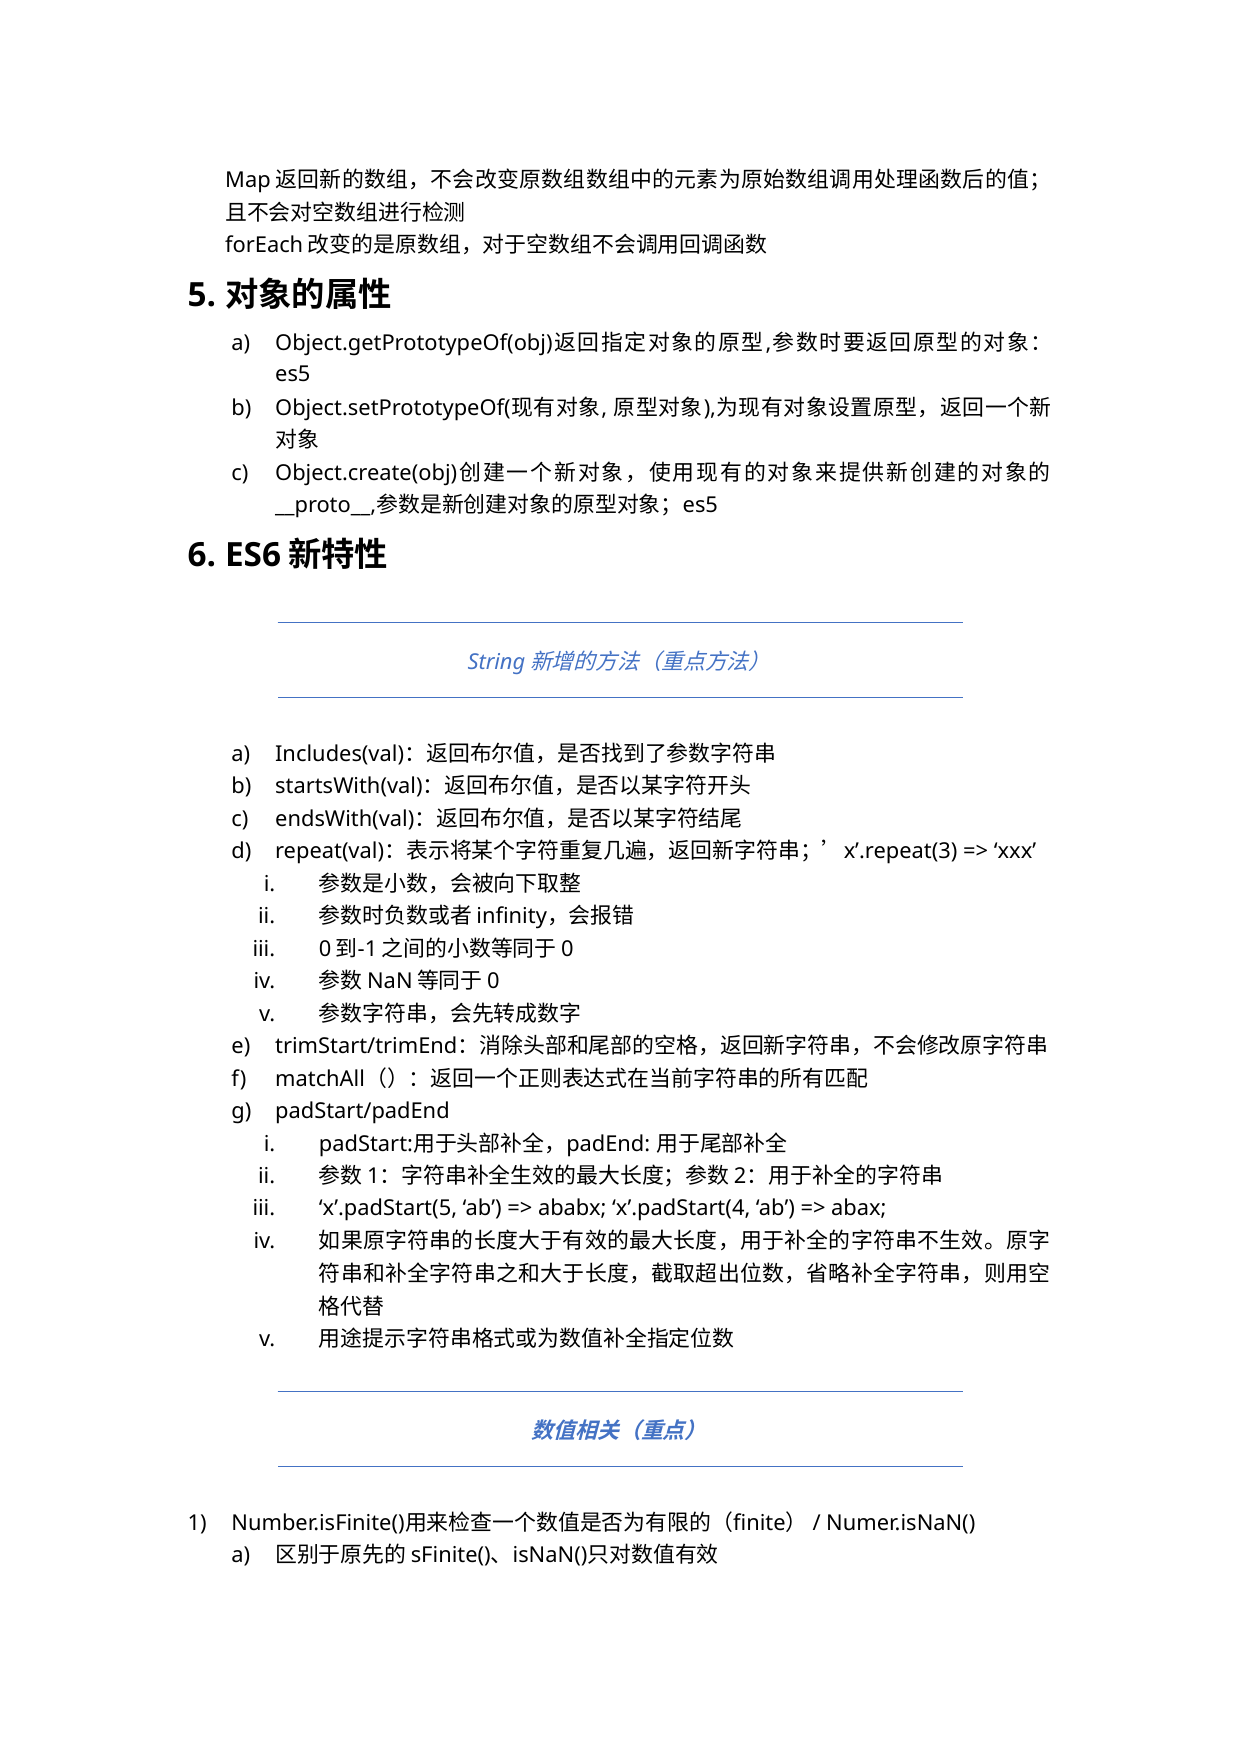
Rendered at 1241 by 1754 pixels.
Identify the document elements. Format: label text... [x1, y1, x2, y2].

text 数值相关（重点） [277, 1392, 963, 1467]
list Object.setPrototypeOf(现有对象, 原型对象),为现有对象设置原型，返回一个新对象 [231, 389, 1053, 454]
text forEach改变的是原数组，对于空数组不会调用回调函数 [225, 227, 1053, 259]
list trimStart/trimEnd：消除头部和尾部的空格，返回新字符串，不会修改原字符串 [231, 1028, 1053, 1061]
text Map返回新的数组，不会改变原数组数组中的元素为原始数组调用处理函数后的值；且不会对空数组进行检测 [225, 162, 1053, 227]
list 参数1：字符串补全生效的最大长度；参数2：用于补全的字符串 [275, 1158, 1053, 1191]
list Object.create(obj)创建一个新对象，使用现有的对象来提供新创建的对象的__proto__,参数是新创建对象的原型对象；es5 [231, 454, 1053, 519]
list 参数是小数，会被向下取整 [275, 866, 1053, 898]
list ES6新特性 [187, 519, 1053, 584]
list repeat(val)：表示将某个字符重复几遍，返回新字符串；’x’.repeat(3) => ‘xxx’ [231, 833, 1053, 866]
list 0到-1之间的小数等同于0 [275, 931, 1053, 963]
list endsWith(val)：返回布尔值，是否以某字符结尾 [231, 801, 1053, 833]
list 用途提示字符串格式或为数值补全指定位数 [275, 1321, 1053, 1353]
list startsWith(val)：返回布尔值，是否以某字符开头 [231, 768, 1053, 801]
list 区别于原先的sFinite()、isNaN()只对数值有效 [231, 1537, 1053, 1569]
list ‘x’.padStart(5, ‘ab’) => ababx; ‘x’.padStart(4, ‘ab’) => abax; [275, 1191, 1053, 1223]
list padStart/padEnd [231, 1093, 1053, 1126]
list 参数NaN等同于0 [275, 963, 1053, 996]
list Includes(val)：返回布尔值，是否找到了参数字符串 [231, 736, 1053, 768]
list padStart:用于头部补全，padEnd: 用于尾部补全 [275, 1126, 1053, 1158]
list 对象的属性 [187, 259, 1053, 324]
text String新增的方法（重点方法） [277, 623, 963, 698]
list 参数字符串，会先转成数字 [275, 996, 1053, 1028]
list matchAll（）：返回一个正则表达式在当前字符串的所有匹配 [231, 1061, 1053, 1093]
list 如果原字符串的长度大于有效的最大长度，用于补全的字符串不生效。原字符串和补全字符串之和大于长度，截取超出位数，省略补全字符串，则用空格代替 [275, 1223, 1053, 1321]
list Number.isFinite()用来检查一个数值是否为有限的（finite） / Numer.isNaN() [187, 1504, 1053, 1537]
list Object.getPrototypeOf(obj)返回指定对象的原型,参数时要返回原型的对象：es5 [231, 324, 1053, 389]
list 参数时负数或者infinity，会报错 [275, 898, 1053, 931]
